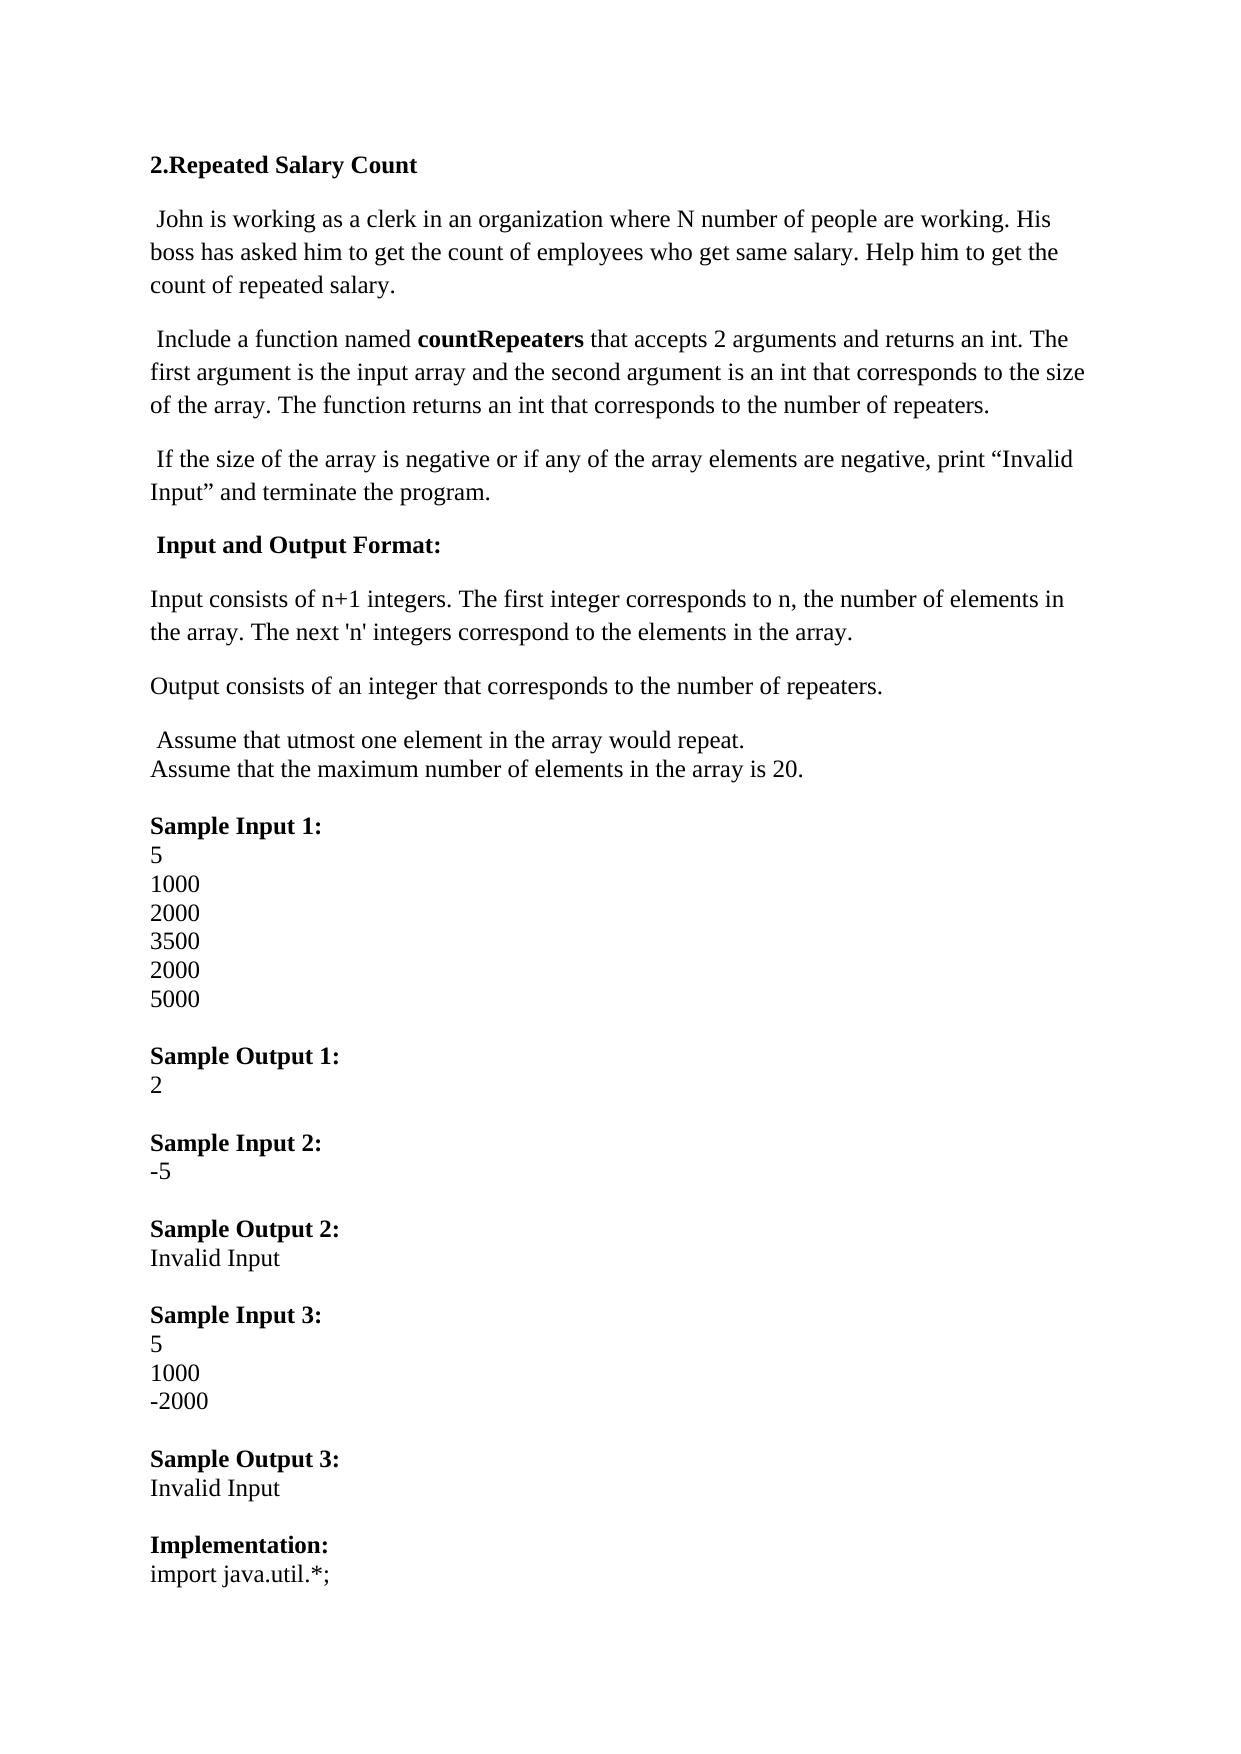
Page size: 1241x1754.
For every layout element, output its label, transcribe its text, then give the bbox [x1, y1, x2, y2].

text Include a function named countRepeaters that accepts 2 arguments and returns an int. The first argument is the input array and the second argument is an int that corresponds to the size of the array. The function returns an int that corresponds to the number of repeaters. [150, 324, 1090, 418]
text Invalid Input [150, 1473, 1090, 1501]
text Sample Input 1: [150, 811, 1090, 840]
text Implementation: import java.util.*; [150, 1530, 1090, 1588]
text Assume that utmost one element in the array would repeat. [150, 725, 1090, 754]
text Assume that the maximum number of elements in the array is 20. [150, 754, 1090, 783]
text 2 [150, 1070, 1090, 1099]
text John is working as a clerk in an organization where N number of people are working. His boss has asked him to get the count of employees who get same salary. Help him to get the count of repeated salary. [150, 204, 1090, 299]
text 5 [150, 840, 1090, 869]
text -5 [150, 1156, 1090, 1185]
text 2.Repeated Salary Count [150, 150, 1090, 179]
text Sample Output 1: [150, 1041, 1090, 1070]
text Sample Output 2: [150, 1214, 1090, 1243]
text Sample Output 3: [150, 1415, 1090, 1473]
text 3500 [150, 926, 1090, 955]
text Input and Output Format: [150, 531, 1090, 559]
text Sample Input 2: [150, 1128, 1090, 1156]
text Input consists of n+1 integers. The first integer corresponds to n, the number of elements in the array. The next 'n' integers correspond to the elements in the array. [150, 584, 1090, 646]
text 5 [150, 1329, 1090, 1358]
text 2000 [150, 898, 1090, 926]
text 2000 [150, 955, 1090, 984]
text 1000 [150, 1358, 1090, 1386]
text Invalid Input [150, 1243, 1090, 1271]
text -2000 [150, 1386, 1090, 1415]
text Output consists of an integer that corresponds to the number of repeaters. [150, 671, 1090, 700]
text If the size of the array is negative or if any of the array elements are negative, print “Invalid Input” and terminate the program. [150, 444, 1090, 505]
text Sample Input 3: [150, 1300, 1090, 1329]
text 5000 [150, 984, 1090, 1013]
text 1000 [150, 869, 1090, 898]
